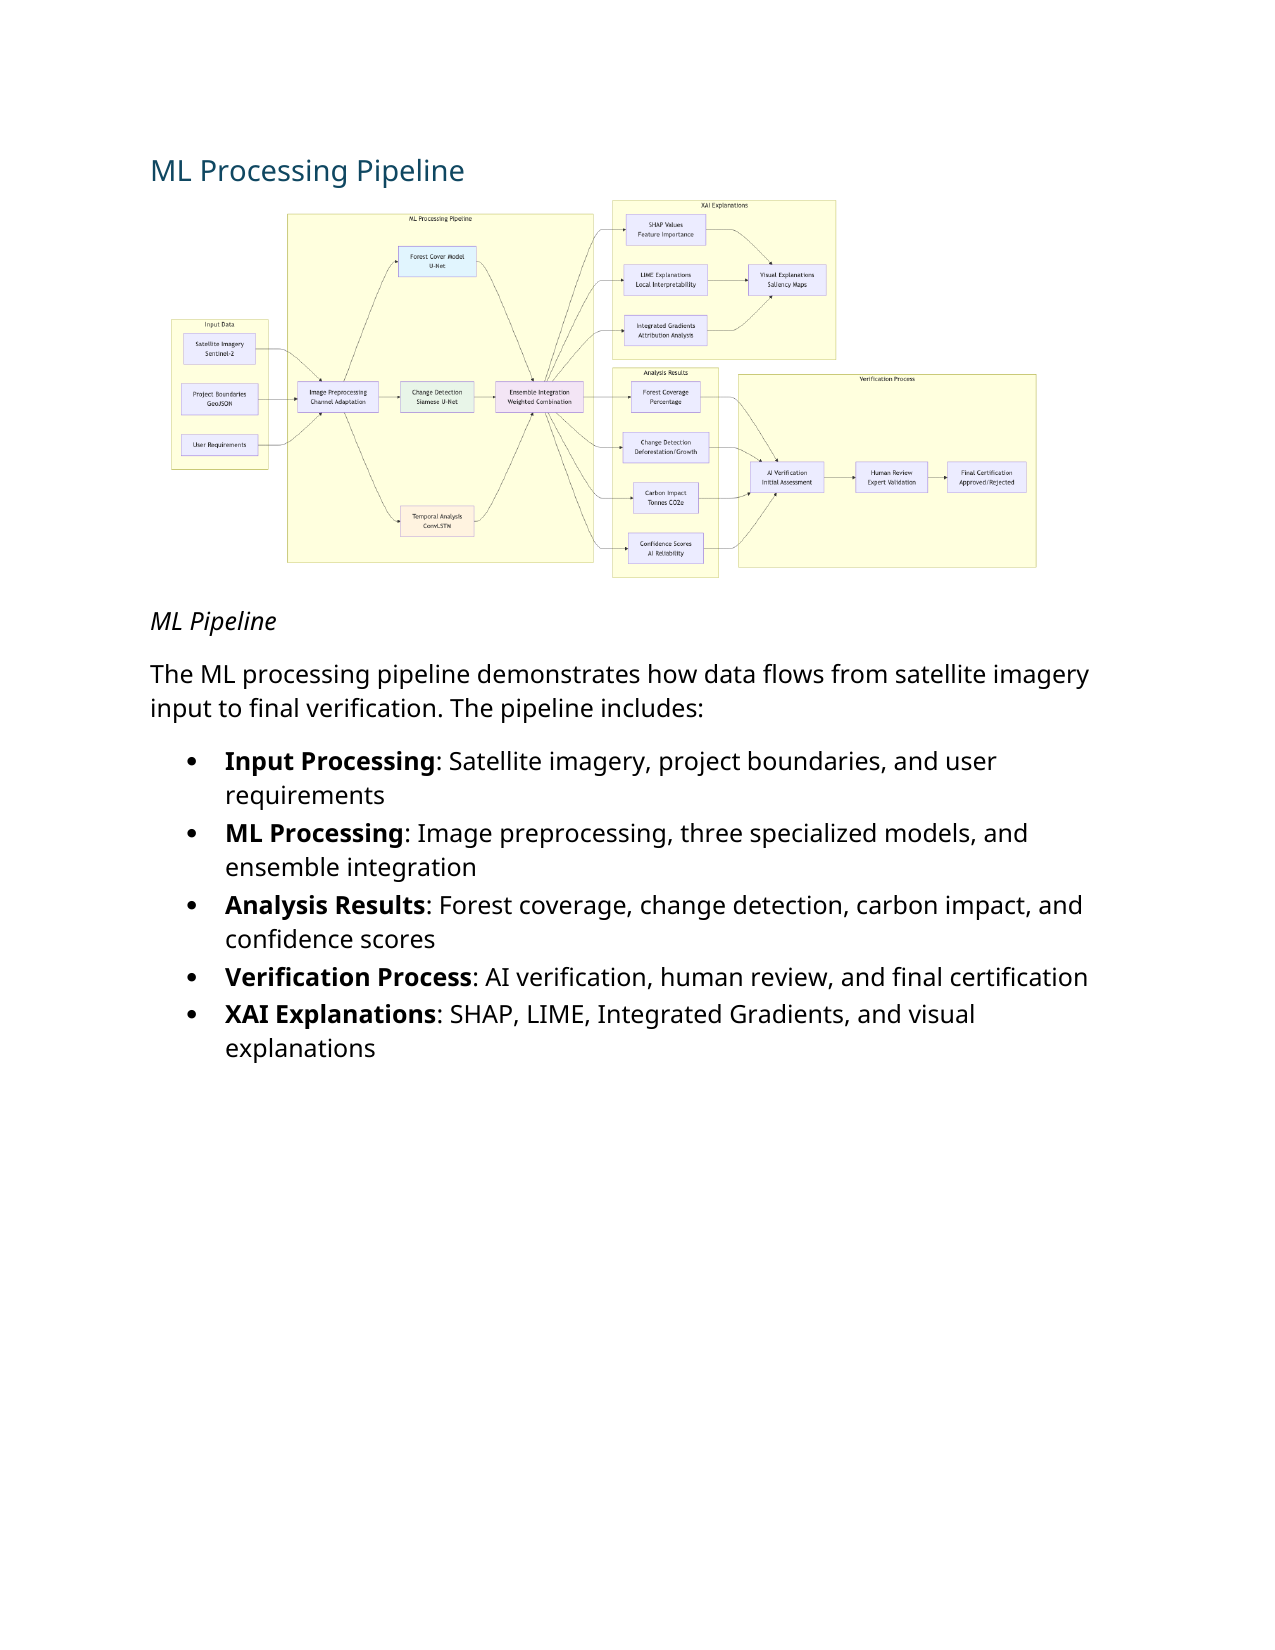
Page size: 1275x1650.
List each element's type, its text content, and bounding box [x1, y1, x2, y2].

picture [168, 198, 1044, 583]
subtitle ML Processing Pipeline [150, 150, 1125, 190]
list ML Processing: Image preprocessing, three specialized models, and ensemble integration [187, 815, 1125, 883]
list XAI Explanations: SHAP, LIME, Integrated Gradients, and visual explanations [187, 997, 1125, 1065]
list Analysis Results: Forest coverage, change detection, carbon impact, and confidence scores [187, 887, 1125, 955]
list Verification Process: AI verification, human review, and final certification [187, 959, 1125, 993]
text The ML processing pipeline demonstrates how data flows from satellite imagery input to final verification. The pipeline includes: [150, 657, 1125, 725]
text ML Pipeline [150, 604, 1125, 638]
list Input Processing: Satellite imagery, project boundaries, and user requirements [187, 743, 1125, 812]
